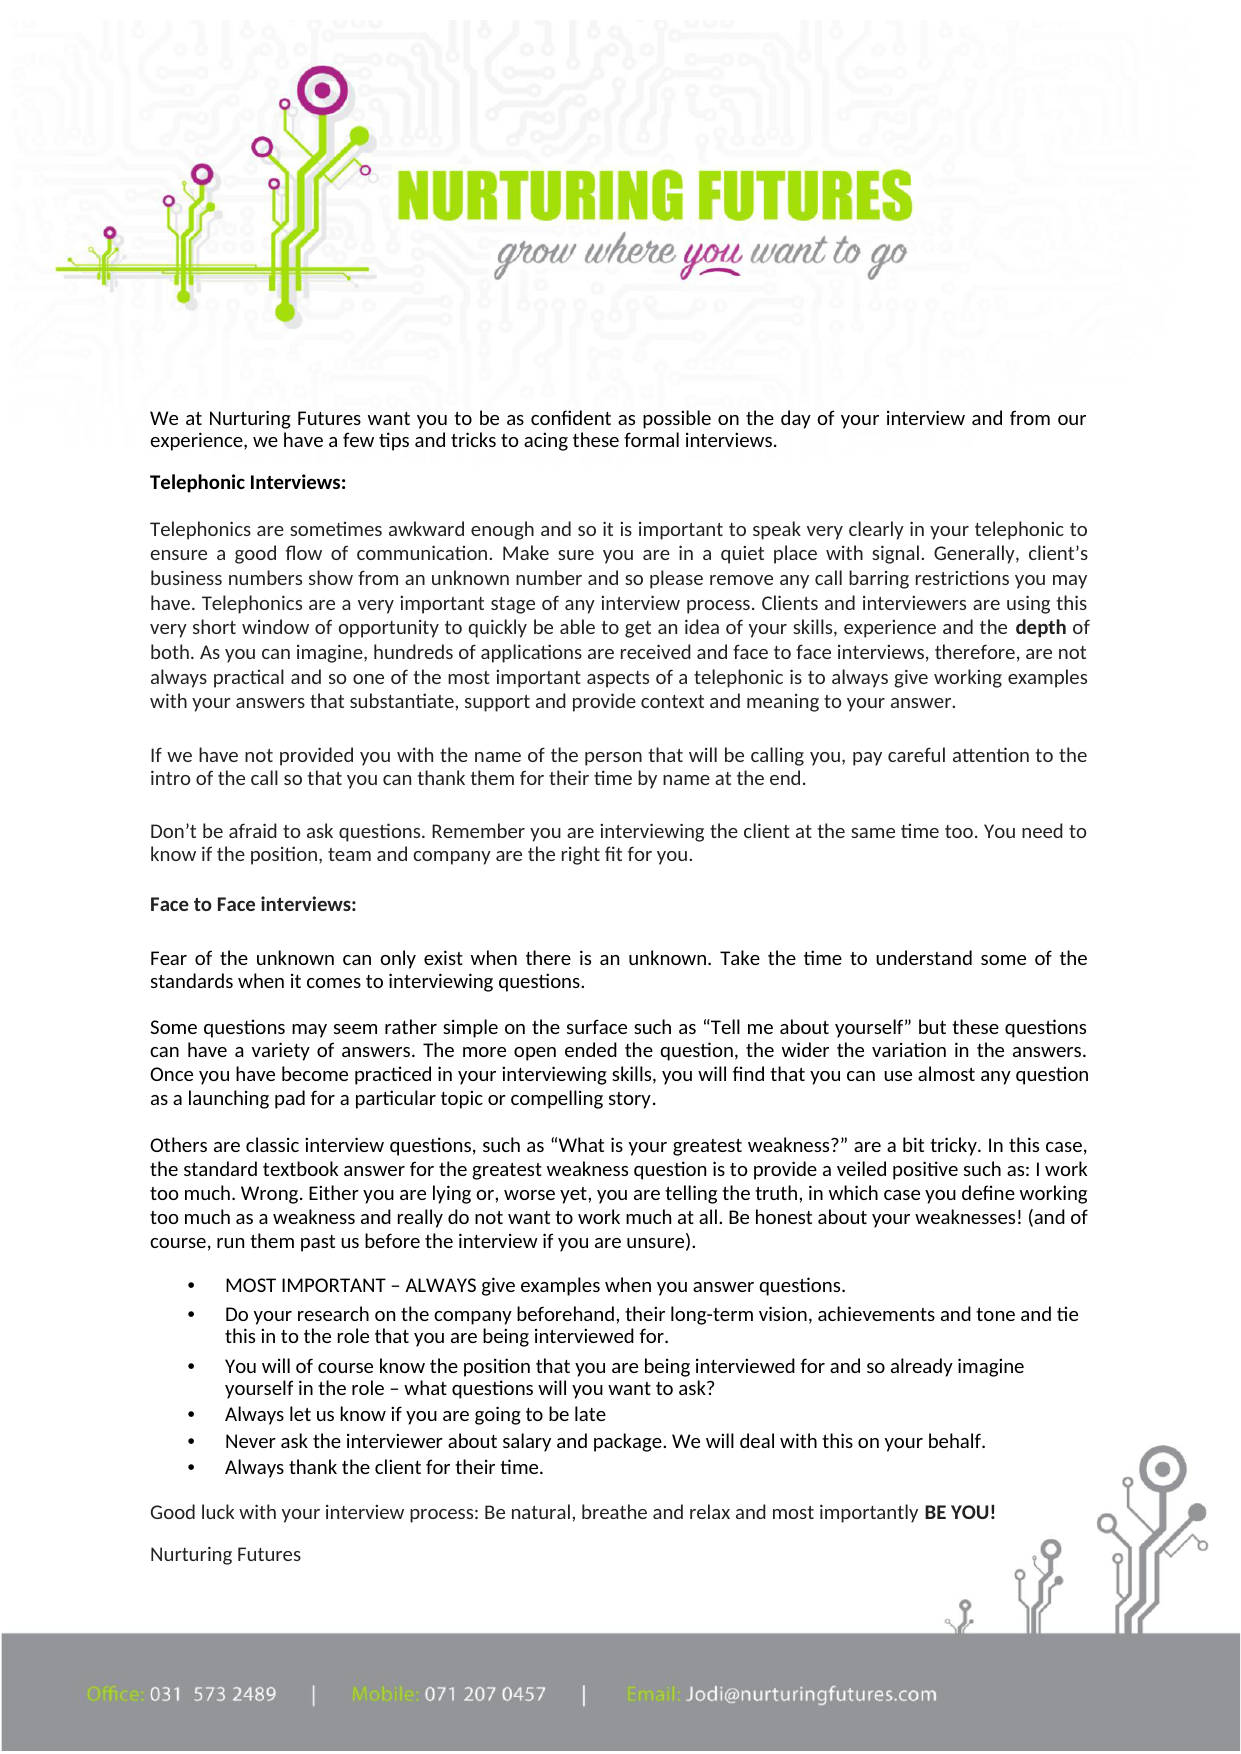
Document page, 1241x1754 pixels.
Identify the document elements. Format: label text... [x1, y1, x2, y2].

list Always let us know if you are going to be late [187, 1402, 1090, 1427]
text Fear of the unknown can only exist when there is an unknown. Take the time to understand some of the standards when it comes to interviewing questions. [150, 947, 1089, 993]
list Do your research on the company beforehand, their long-term vision, achievements and tone and tie this in to the role that you are being interviewed for. [187, 1303, 1089, 1349]
picture [1, 1426, 1241, 1751]
text If we have not provided you with the name of the person that will be calling you, pay careful attention to the intro of the call so that you can thank them for their time by name at the end. [150, 744, 1089, 790]
text Others are classic interview questions, such as “What is your greatest weakness?” are a bit tricky. In this case, the standard textbook answer for the greatest weakness question is to provide a veiled positive such as: I work too much. Wrong. Either you are lying or, worse yet, you are telling the truth, in which case you define working too much as a weakness and really do not want to work much at all. Be honest about your weaknesses! (and of course, run them past us before the interview if you are unsure). [150, 1133, 1089, 1254]
text Telephonics are sometimes awkward enough and so it is important to speak very clearly in your telephonic to ensure a good flow of communication. Make sure you are in a quiet place with signal. Generally, client’s business numbers show from an unknown number and so please remove any call barring restrictions you may have. Telephonics are a very important stage of any interview process. Clients and interviewers are using this very short window of opportunity to quickly be able to get an idea of your skills, experience and the depth of both. As you can imagine, hundreds of applications are received and face to face interviews, therefore, are not always practical and so one of the most important aspects of a telephonic is to always give working examples with your answers that substantiate, support and provide context and meaning to your answer. [150, 517, 1089, 714]
text Nurturing Futures [150, 1541, 1090, 1567]
text We at Nurturing Futures want you to be as confident as possible on the day of your interview and from our experience, we have a few tips and tricks to acing these formal interviews. [150, 407, 1089, 453]
text Telephonic Interviews: [150, 469, 1090, 495]
text Face to Face interviews: [150, 892, 1090, 917]
text Good luck with your interview process: Be natural, breathe and relax and most importantly BE YOU! [150, 1499, 1090, 1525]
list MOST IMPORTANT – ALWAYS give examples when you answer questions. [187, 1272, 1090, 1297]
list Never ask the interviewer about salary and package. We will deal with this on your behalf. [187, 1428, 1090, 1453]
text Don’t be afraid to ask questions. Remember you are interviewing the client at the same time too. You need to know if the position, team and company are the right fit for you. [150, 821, 1089, 866]
list Always thank the client for their time. [187, 1454, 1090, 1480]
text Some questions may seem rather simple on the surface such as “Tell me about yourself” but these questions can have a variety of answers. The more open ended the question, the wider the variation in the answers. Once you have become practiced in your interviewing skills, you will find that you can use almost any question as a launching pad for a particular topic or compelling story. [150, 1015, 1089, 1111]
list You will of course know the position that you are being interviewed for and so already imagine yourself in the role – what questions will you want to ask? [187, 1355, 1089, 1401]
picture [11, 20, 1241, 485]
